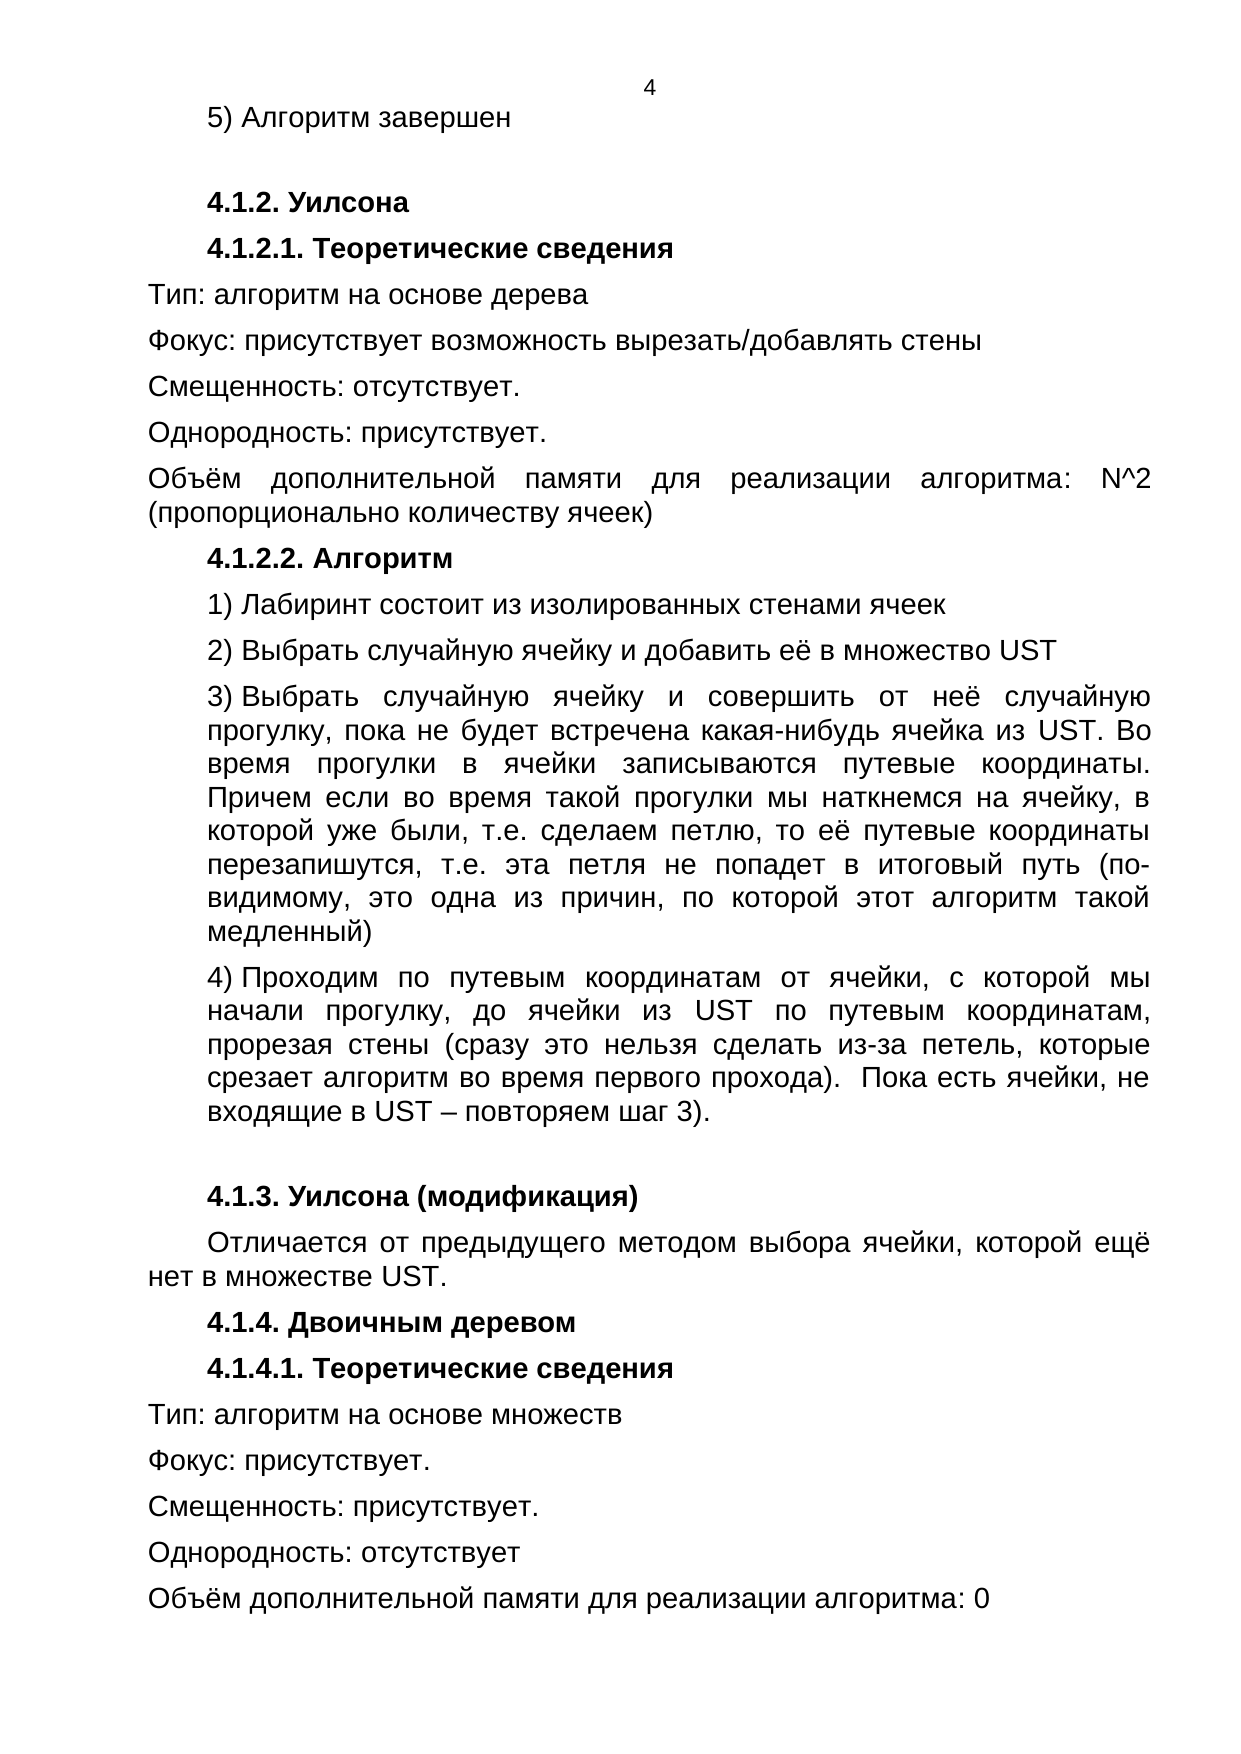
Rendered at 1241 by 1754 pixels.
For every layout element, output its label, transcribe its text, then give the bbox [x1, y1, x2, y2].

text Алгоритм [148, 541, 1152, 574]
text Смещенность: присутствует. [148, 1489, 1152, 1522]
text Смещенность: отсутствует. [148, 369, 1152, 403]
list Выбрать случайную ячейку и добавить её в множество UST [207, 633, 1152, 667]
text Тип: алгоритм на основе множеств [148, 1397, 1152, 1430]
text Фокус: присутствует возможность вырезать/добавлять стены [148, 323, 1152, 357]
text Фокус: присутствует. [148, 1443, 1152, 1476]
text Отличается от предыдущего методом выбора ячейки, которой ещё нет в множестве UST. [148, 1225, 1152, 1292]
text Уилсона (модификация) [148, 1179, 1152, 1212]
text Однородность: присутствует. [148, 415, 1152, 449]
text Тип: алгоритм на основе дерева [148, 277, 1152, 311]
text Теоретические сведения [148, 1351, 1152, 1384]
list Выбрать случайную ячейку и совершить от неё случайную прогулку, пока не будет встречена какая-нибудь ячейка из UST. Во время прогулки в ячейки записываются путевые координаты. Причем если во время такой прогулки мы наткнемся на ячейку, в которой уже были, т.е. сделаем петлю, то её путевые координаты перезапишутся, т.е. эта петля не попадет в итоговый путь (по-видимому, это одна из причин, по которой этот алгоритм такой медленный) [207, 679, 1152, 947]
list Алгоритм завершен [207, 100, 1152, 134]
list Лабиринт состоит из изолированных стенами ячеек [207, 587, 1152, 621]
text Уилсона [148, 185, 1152, 219]
text Теоретические сведения [148, 231, 1152, 265]
list Проходим по путевым координатам от ячейки, с которой мы начали прогулку, до ячейки из UST по путевым координатам, прорезая стены (сразу это нельзя сделать из-за петель, которые срезает алгоритм во время первого прохода). Пока есть ячейки, не входящие в UST – повторяем шаг 3). [207, 960, 1152, 1128]
text Объём дополнительной памяти для реализации алгоритма: N^2 (пропорционально количеству ячеек) [148, 461, 1152, 528]
text Двоичным деревом [148, 1304, 1152, 1338]
text Объём дополнительной памяти для реализации алгоритма: 0 [148, 1581, 1152, 1614]
text Однородность: отсутствует [148, 1535, 1152, 1568]
